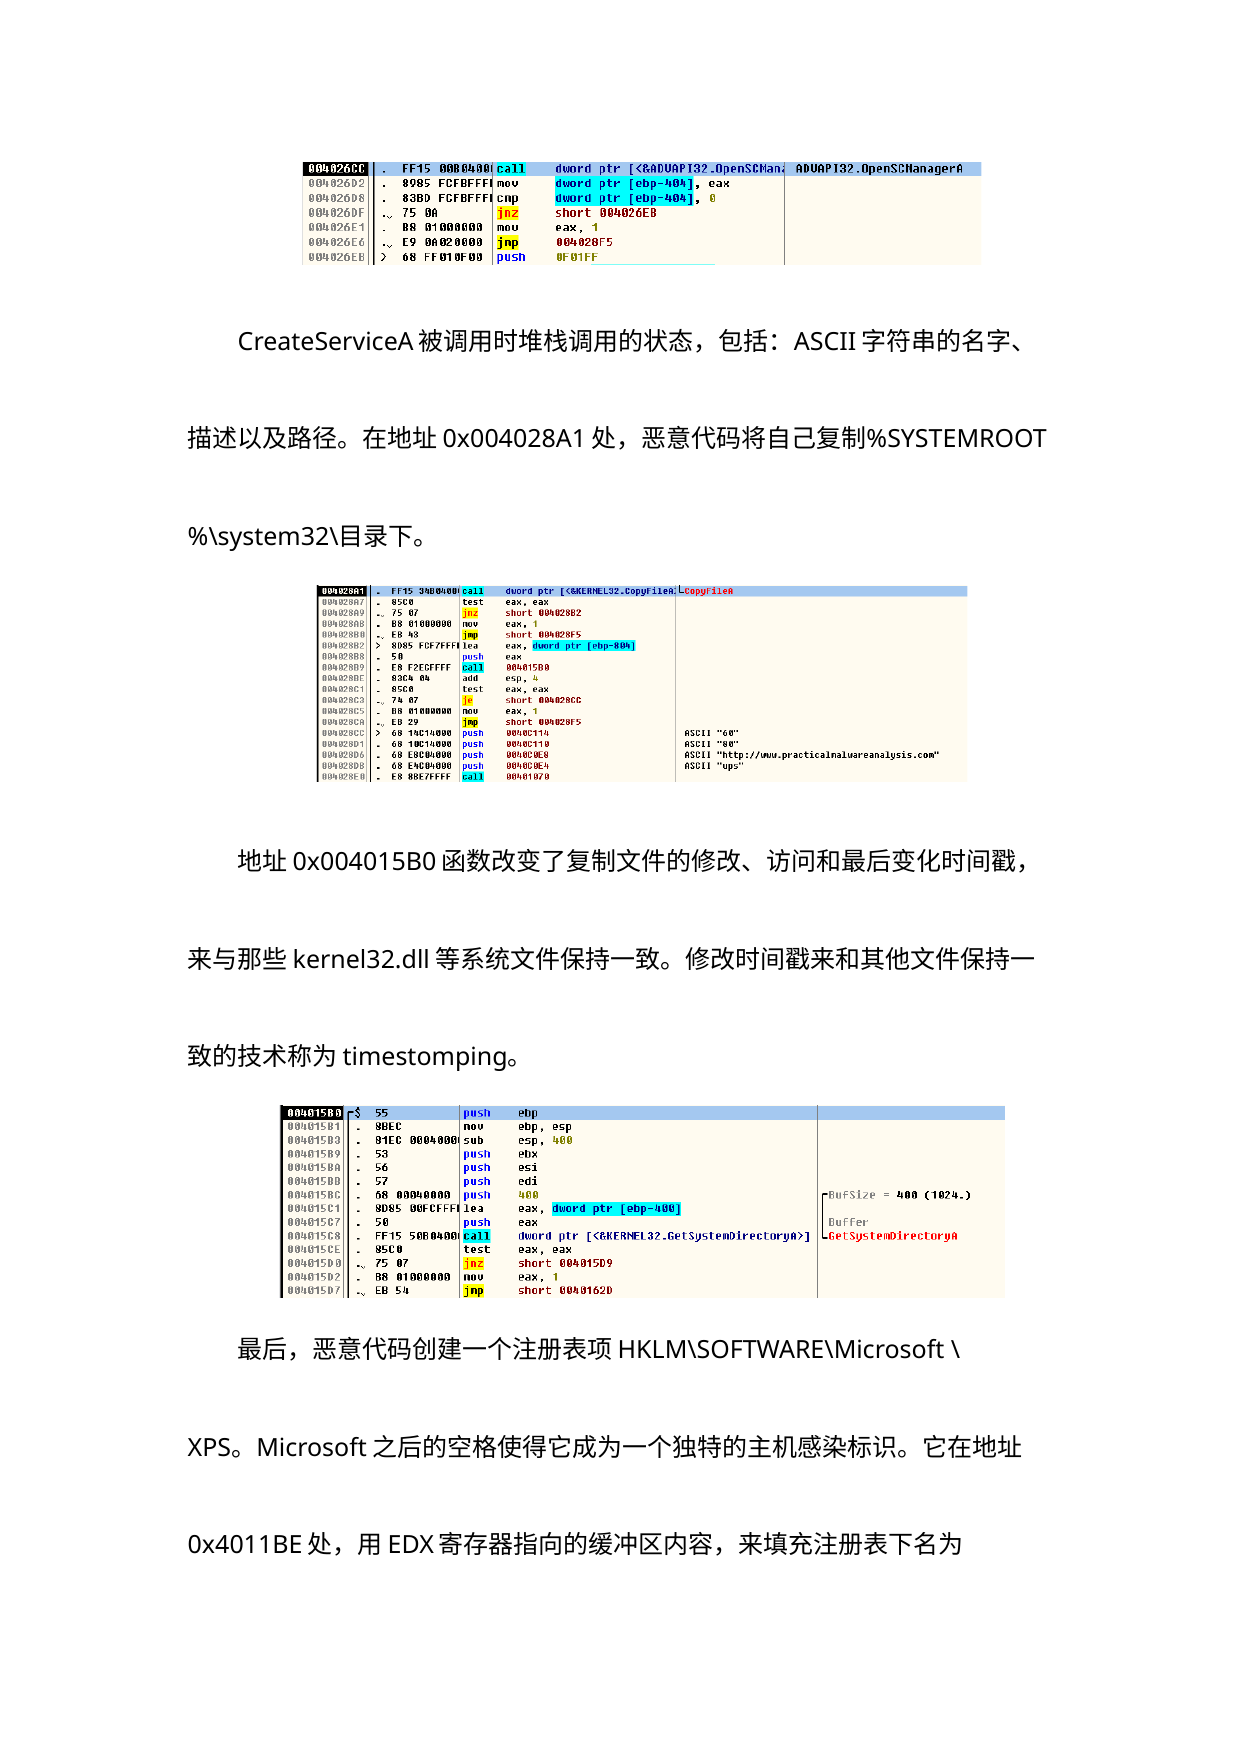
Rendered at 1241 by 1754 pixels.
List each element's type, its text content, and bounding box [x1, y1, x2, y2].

picture [279, 1105, 1005, 1298]
list CreateServiceA被调用时堆栈调用的状态，包括：ASCII字符串的名字、描述以及路径。在地址0x004028A1处，恶意代码将自己复制%SYSTEMROOT%\system32\目录下。 [187, 307, 1053, 567]
picture [316, 585, 968, 782]
list 地址0x004015B0函数改变了复制文件的修改、访问和最后变化时间戳，来与那些kernel32.dll等系统文件保持一致。修改时间戳来和其他文件保持一致的技术称为timestomping。 [187, 827, 1053, 1087]
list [187, 1315, 1053, 1575]
picture [302, 162, 982, 265]
